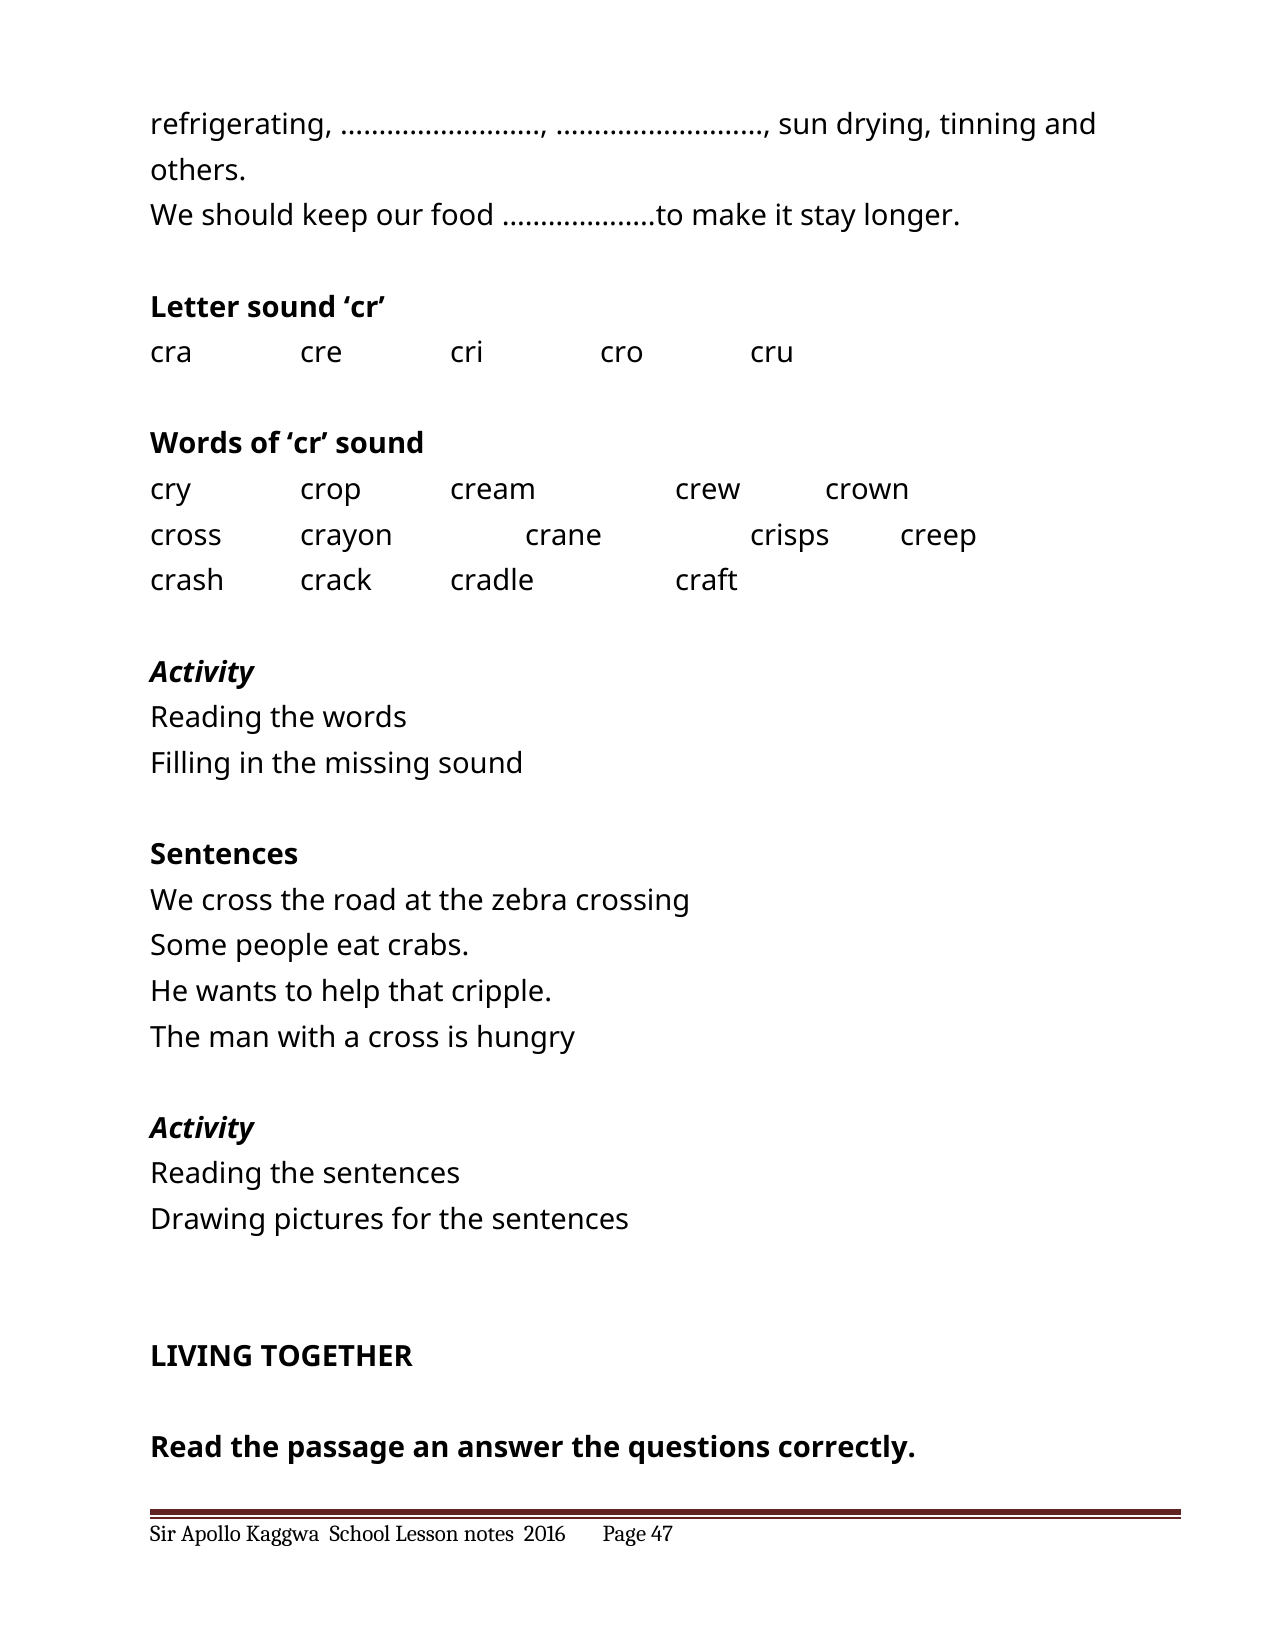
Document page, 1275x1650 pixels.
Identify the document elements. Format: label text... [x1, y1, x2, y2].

text Words of ‘cr’ sound [150, 423, 1181, 462]
text We should keep our food ………………..to make it stay longer. [150, 195, 1181, 234]
text crash crack cradle craft [150, 560, 1181, 599]
text Read the passage an answer the questions correctly. [150, 1427, 1181, 1466]
text Drawing pictures for the sentences [150, 1198, 1181, 1238]
text Activity [150, 651, 1181, 691]
text LIVING TOGETHER [150, 1335, 1181, 1375]
text cra cre cri cro cru [150, 332, 1181, 371]
text The man with a cross is hungry [150, 1016, 1181, 1056]
text Some people eat crabs. [150, 925, 1181, 964]
text cry crop cream crew crown [150, 468, 1181, 508]
text Reading the words [150, 697, 1181, 736]
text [150, 103, 1181, 189]
text Letter sound ‘cr’ [150, 286, 1181, 326]
text Sentences [150, 833, 1181, 873]
text We cross the road at the zebra crossing [150, 879, 1181, 919]
text Filling in the missing sound [150, 742, 1181, 782]
text He wants to help that cripple. [150, 970, 1181, 1010]
text cross crayon crane crisps creep [150, 514, 1181, 554]
text Activity [150, 1107, 1181, 1147]
text Reading the sentences [150, 1153, 1181, 1192]
